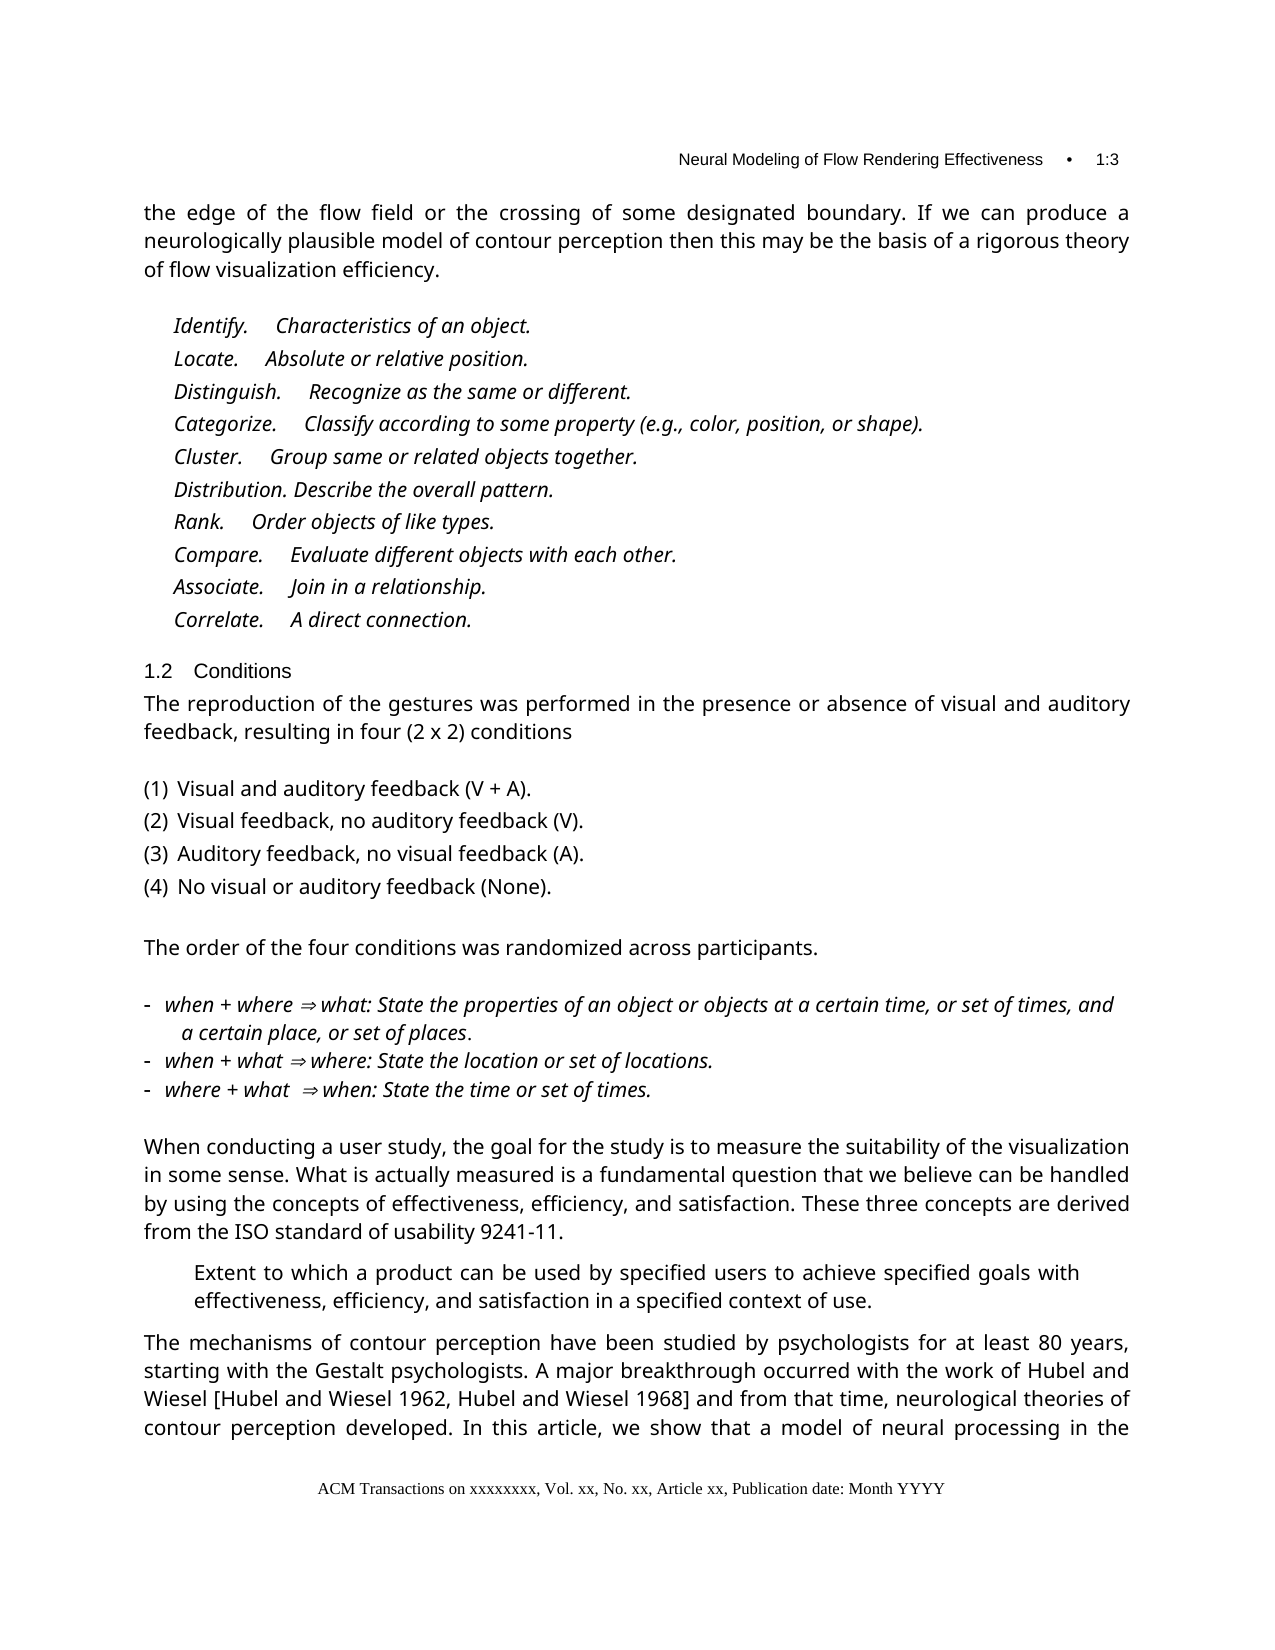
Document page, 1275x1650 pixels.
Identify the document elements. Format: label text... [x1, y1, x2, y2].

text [144, 198, 1131, 283]
list when + what where: State the location or set of locations. [144, 1047, 1131, 1075]
text The reproduction of the gestures was performed in the presence or absence of visual and auditory feedback, resulting in four (2 x 2) conditions [144, 689, 1131, 746]
list Visual and auditory feedback (V + A). [144, 774, 1131, 802]
text When conducting a user study, the goal for the study is to measure the suitability of the visualization in some sense. What is actually measured is a fundamental question that we believe can be handled by using the concepts of effectiveness, efficiency, and satisfaction. These three concepts are derived from the ISO standard of usability 9241-11. [144, 1132, 1131, 1246]
list Compare. Evaluate different objects with each other. [144, 540, 1131, 568]
list Associate. Join in a relationship. [144, 572, 1131, 601]
list Cluster. Group same or related objects together. [144, 442, 1131, 471]
list where + what when: State the time or set of times. [144, 1075, 1131, 1103]
text Extent to which a product can be used by specified users to achieve specified goals with effectiveness, efficiency, and satisfaction in a specified context of use. [194, 1258, 1081, 1315]
list Correlate. A direct connection. [144, 605, 1131, 633]
list Identify. Characteristics of an object. [144, 312, 1131, 340]
list Locate. Absolute or relative position. [144, 344, 1131, 373]
list No visual or auditory feedback (None). [144, 872, 1131, 900]
list Categorize. Classify according to some property (e.g., color, position, or shape). [144, 409, 1131, 438]
list Distribution. Describe the overall pattern. [144, 475, 1131, 503]
subtitle Conditions [144, 658, 1131, 682]
list Rank. Order objects of like types. [144, 507, 1131, 536]
list Auditory feedback, no visual feedback (A). [144, 839, 1131, 868]
text The order of the four conditions was randomized across participants. [144, 933, 1131, 961]
list when + where what: State the properties of an object or objects at a certain time, or set of times, and a certain place, or set of places. [144, 990, 1131, 1047]
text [144, 1328, 1131, 1441]
list Visual feedback, no auditory feedback (V). [144, 807, 1131, 835]
list Distinguish. Recognize as the same or different. [144, 377, 1131, 405]
